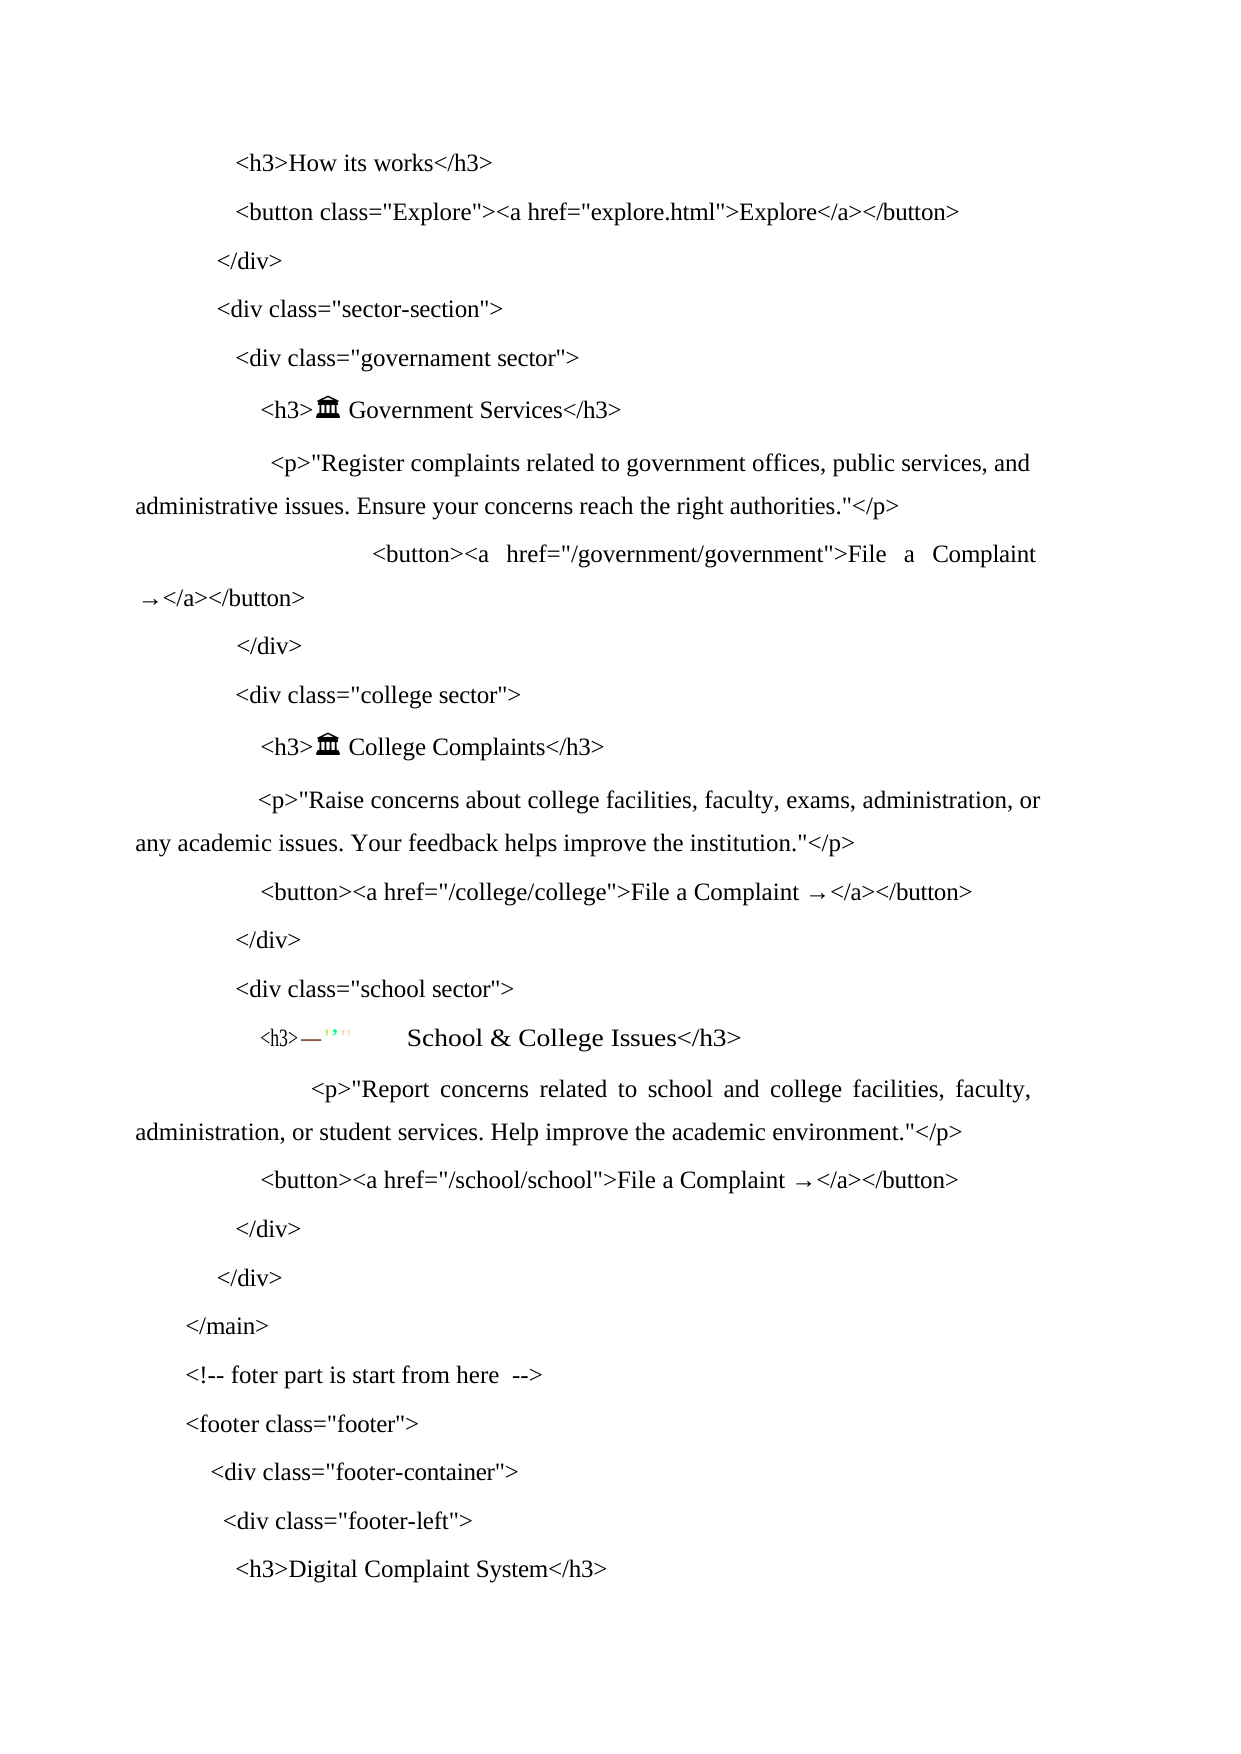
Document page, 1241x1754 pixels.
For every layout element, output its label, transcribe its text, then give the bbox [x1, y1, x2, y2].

text <div class="school sector"> [235, 974, 1211, 1003]
text <div class="footer-left"> [223, 1506, 1211, 1535]
text <p>"Report concerns related to school and college facilities, faculty, administration, or student services. Help improve the academic environment."</p> [135, 1074, 1082, 1146]
text <h3>🏛 College Complaints</h3> [260, 729, 1211, 763]
text →</a></button> [44, 583, 305, 611]
text <button class="Explore"><a href="explore.html">Explore</a></button> [235, 197, 1211, 226]
text <p>"Register complaints related to government offices, public services, and administrative issues. Ensure your concerns reach the right authorities."</p> [135, 448, 1082, 520]
text </main> [185, 1311, 1211, 1340]
text <div class="sector-section"> [216, 294, 1211, 323]
text </div> [44, 631, 302, 660]
text <footer class="footer"> [185, 1409, 1211, 1437]
text <button><a href="/school/school">File a Complaint →</a></button> [260, 1165, 1211, 1194]
text <div class="college sector"> [235, 680, 1211, 709]
text <button><a href="/college/college">File a Complaint →</a></button> [260, 877, 1211, 905]
text </div> [216, 1263, 1211, 1291]
text <div class="footer-container"> [210, 1457, 1211, 1486]
text <h3>Digital Complaint System</h3> [235, 1554, 1211, 1583]
text <!-- foter part is start from here --> [185, 1360, 1211, 1389]
text </div> [216, 246, 1211, 274]
text </div> [235, 925, 1211, 954]
text <button><a href="/government/government">File a Complaint [372, 539, 1211, 568]
text <h3>How its works</h3> [235, 148, 1211, 177]
text <p>"Raise concerns about college facilities, faculty, exams, administration, or any academic issues. Your feedback helps improve the institution."</p> [135, 785, 1050, 857]
text <h3>🏛 Government Services</h3> [260, 392, 1211, 426]
text <h3>-'’" • School & College Issues</h3> [260, 1023, 1211, 1051]
text </div> [235, 1214, 1211, 1243]
text <div class="governament sector"> [235, 343, 1211, 372]
